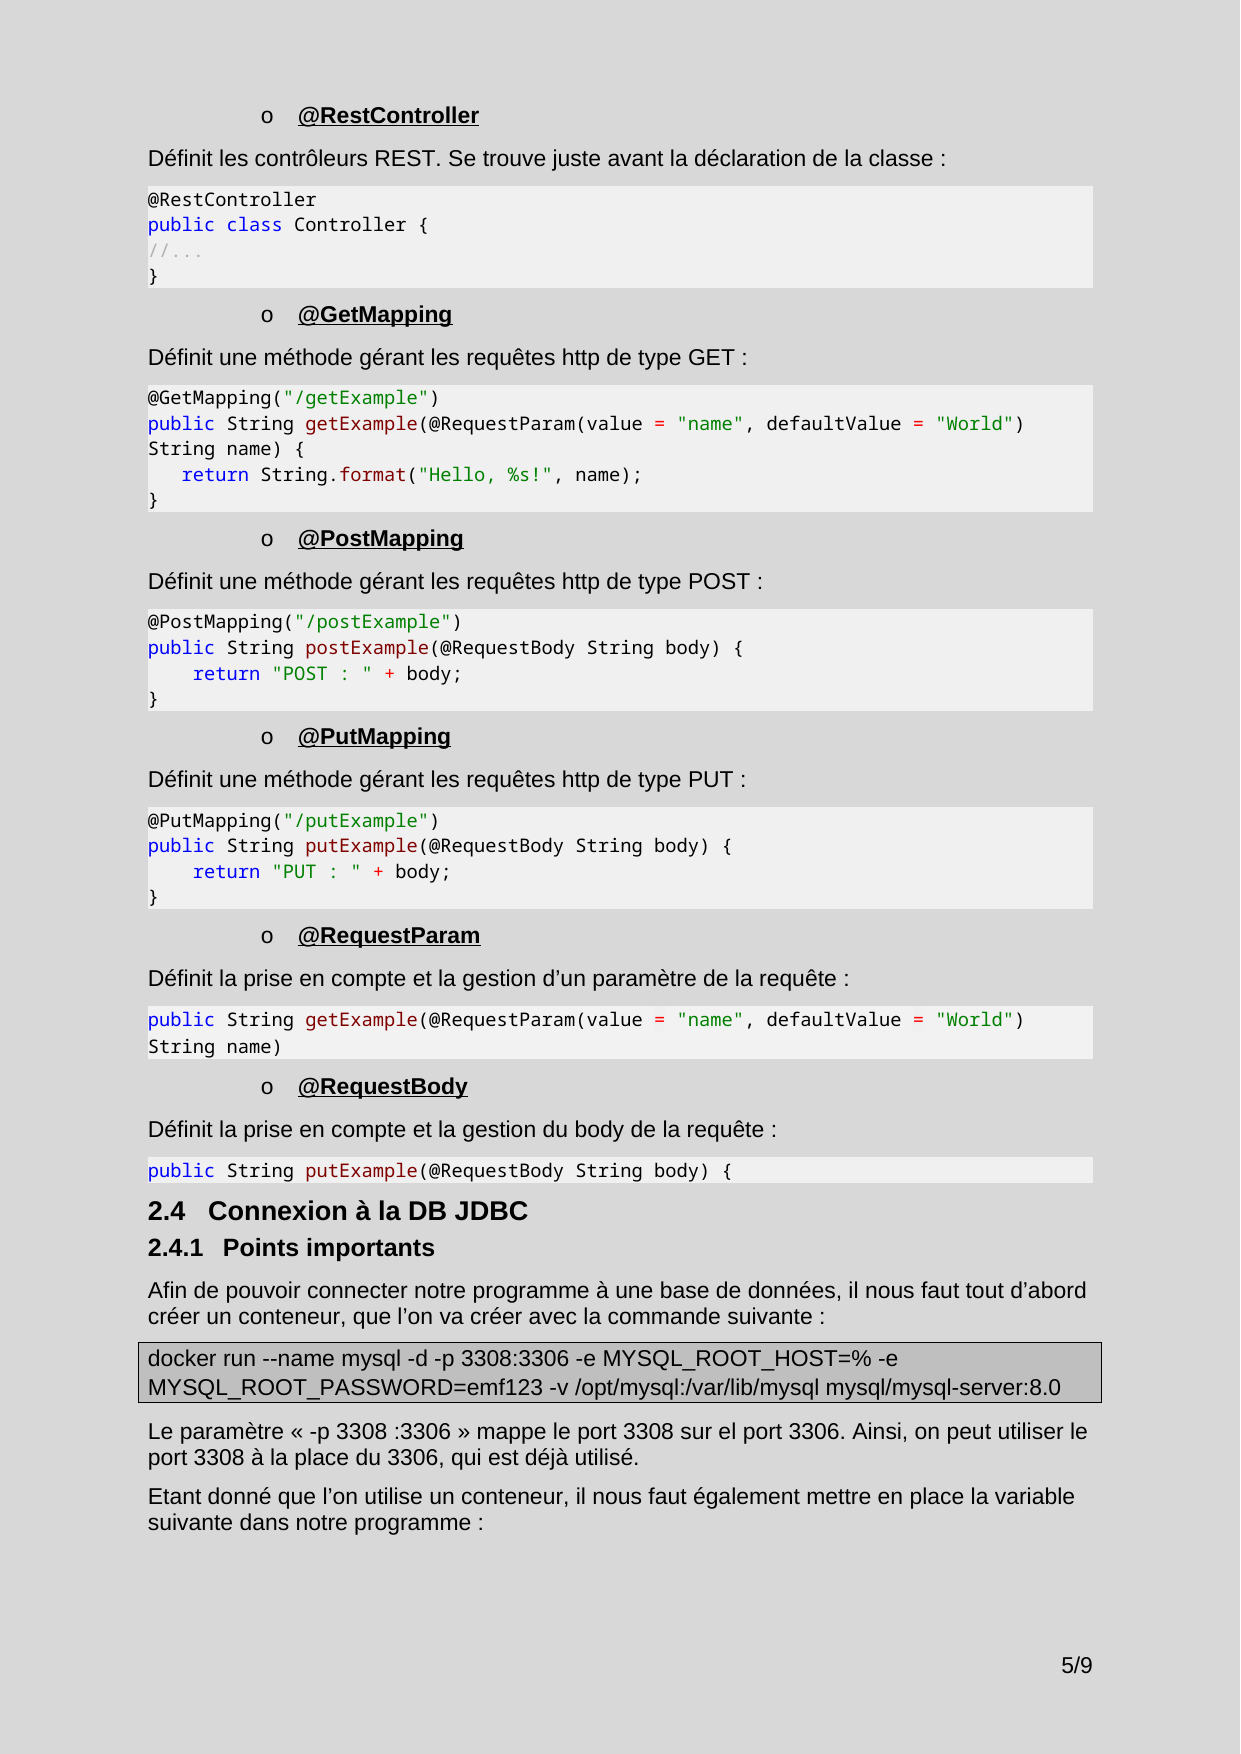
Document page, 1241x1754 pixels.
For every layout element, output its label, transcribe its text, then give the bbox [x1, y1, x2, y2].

list @RequestBody [260, 1073, 1093, 1102]
text public String putExample(@RequestBody String body) { [148, 833, 1093, 858]
text Etant donné que l’on utilise un conteneur, il nous faut également mettre en place la variable suivante dans notre programme : [148, 1483, 1093, 1536]
text Définit une méthode gérant les requêtes http de type GET : [148, 344, 1093, 370]
text } [148, 884, 1093, 909]
text //... [148, 237, 1093, 263]
text return "PUT : " + body; [148, 858, 373, 884]
subtitle Connexion à la DB JDBC [148, 1195, 1093, 1227]
text docker run --name mysql -d -p 3308:3306 -e MYSQL_ROOT_HOST=% -e MYSQL_ROOT_PASSWORD=emf123 -v /opt/mysql:/var/lib/mysql mysql/mysql-server:8.0 [139, 1343, 1101, 1402]
text } [148, 685, 1093, 711]
list @GetMapping [260, 301, 1093, 329]
text public String postExample(@RequestBody String body) { [148, 634, 1093, 660]
subtitle Points importants [148, 1233, 1093, 1262]
text @PutMapping("/putExample") [148, 807, 1093, 833]
text @PostMapping("/postExample") [148, 609, 1093, 634]
text return "PUT : " + body; [384, 858, 1093, 884]
text Afin de pouvoir connecter notre programme à une base de données, il nous faut tout d’abord créer un conteneur, que l’on va créer avec la commande suivante : [148, 1277, 1093, 1329]
list @RestController [260, 102, 1093, 131]
list @RequestParam [260, 922, 1093, 950]
text Définit la prise en compte et la gestion du body de la requête : [148, 1116, 1093, 1143]
text return "POST : " + body; [395, 660, 1093, 685]
list @PutMapping [260, 723, 1093, 752]
text @RestController [148, 186, 1093, 212]
text public String getExample(@RequestParam(value = "name", defaultValue = "World") String name) [148, 1006, 1093, 1059]
text Définit une méthode gérant les requêtes http de type PUT : [148, 766, 1093, 793]
text } [148, 263, 1093, 288]
text Le paramètre « -p 3308 :3306 » mappe le port 3308 sur el port 3306. Ainsi, on peut utiliser le port 3308 à la place du 3306, qui est déjà utilisé. [148, 1418, 1093, 1470]
text public String putExample(@RequestBody String body) { [148, 1157, 1093, 1183]
text Définit la prise en compte et la gestion d’un paramètre de la requête : [148, 965, 1093, 991]
text public class Controller { [148, 212, 1093, 237]
text public String getExample(@RequestParam(value = "name", defaultValue = "World") String name) { [148, 410, 1093, 461]
text } [148, 487, 1093, 512]
list @PostMapping [260, 525, 1093, 553]
text Définit une méthode gérant les requêtes http de type POST : [148, 568, 1093, 594]
text return "POST : " + body; [148, 660, 384, 685]
text return String.format("Hello, %s!", name); [148, 461, 1093, 487]
text Définit les contrôleurs REST. Se trouve juste avant la déclaration de la classe : [148, 145, 1093, 172]
text @GetMapping("/getExample") [148, 385, 1093, 410]
